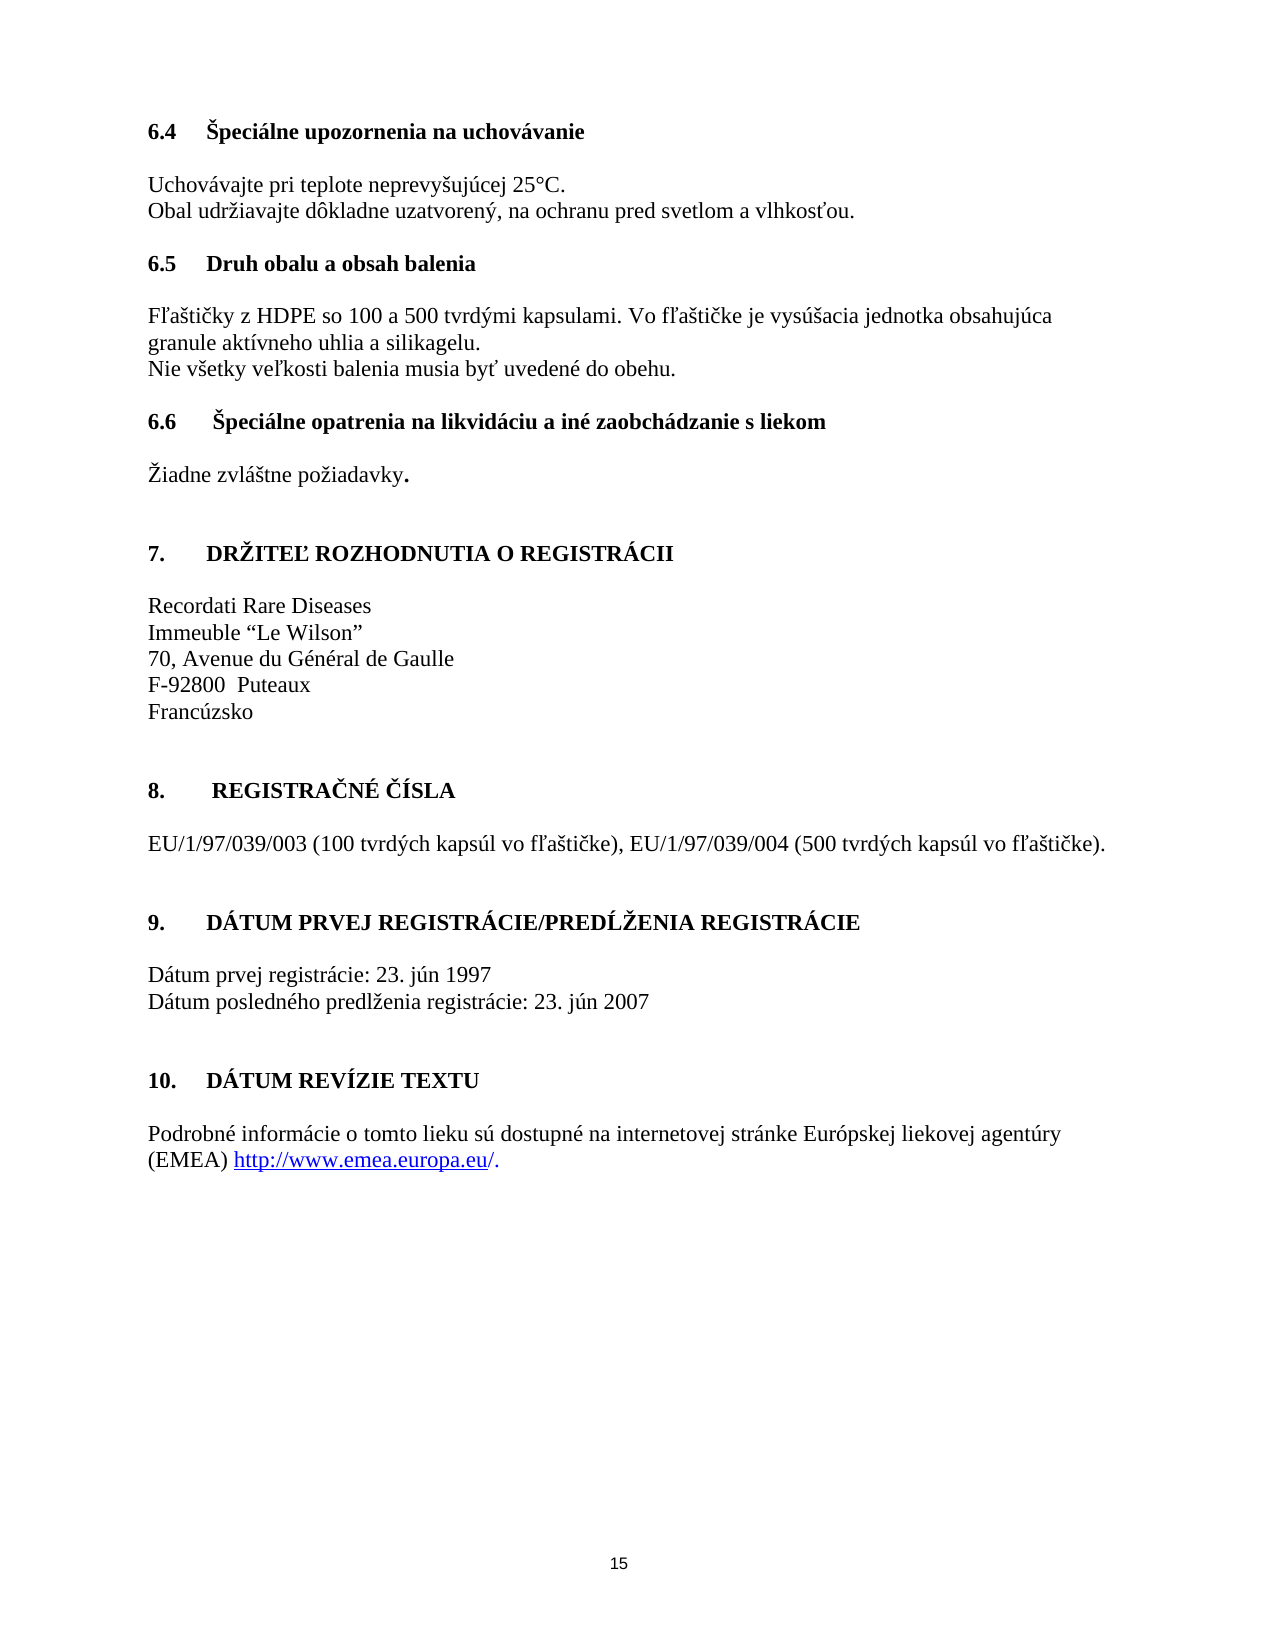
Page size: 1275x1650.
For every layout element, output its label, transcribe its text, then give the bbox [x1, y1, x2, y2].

text Nie všetky veľkosti balenia musia byť uvedené do obehu. [148, 355, 1127, 382]
text 7. DRŽITEĽ ROZHODNUTIA O REGISTRÁCII [148, 540, 1127, 566]
text Žiadne zvláštne požiadavky. [148, 461, 1127, 487]
text Recordati Rare Diseases [148, 592, 1127, 619]
text Fľaštičky z HDPE so 100 a 500 tvrdými kapsulami. Vo fľaštičke je vysúšacia jednotka obsahujúca granule aktívneho uhlia a silikagelu. [148, 303, 1127, 355]
text Uchovávajte pri teplote neprevyšujúcej 25°C. [148, 171, 1127, 197]
text Obal udržiavajte dôkladne uzatvorený, na ochranu pred svetlom a vlhkosťou. [148, 197, 1127, 223]
text 6.4 Špeciálne upozornenia na uchovávanie [148, 118, 1127, 144]
text 9. DÁTUM PRVEJ REGISTRÁCIE/PREDĹŽENIA REGISTRÁCIE [148, 909, 1127, 935]
text 10. DÁTUM REVÍZIE TEXTU [148, 1067, 1127, 1093]
text 70, Avenue du Général de Gaulle [148, 645, 1127, 672]
text Immeuble “Le Wilson” [148, 619, 1127, 645]
text F-92800 Puteaux [148, 672, 1127, 698]
text 6.5 Druh obalu a obsah balenia [148, 250, 1127, 276]
text 6.6 Špeciálne opatrenia na likvidáciu a iné zaobchádzanie s liekom [148, 408, 1127, 434]
text Francúzsko [148, 698, 1127, 724]
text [148, 1119, 1127, 1172]
text Dátum posledného predlženia registrácie: 23. jún 2007 [148, 988, 1127, 1014]
text EU/1/97/039/003 (100 tvrdých kapsúl vo fľaštičke), EU/1/97/039/004 (500 tvrdých kapsúl vo fľaštičke). [148, 830, 1127, 856]
text Dátum prvej registrácie: 23. jún 1997 [148, 961, 1127, 988]
text 8. REGISTRAČNÉ ČÍSLA [148, 777, 1127, 803]
